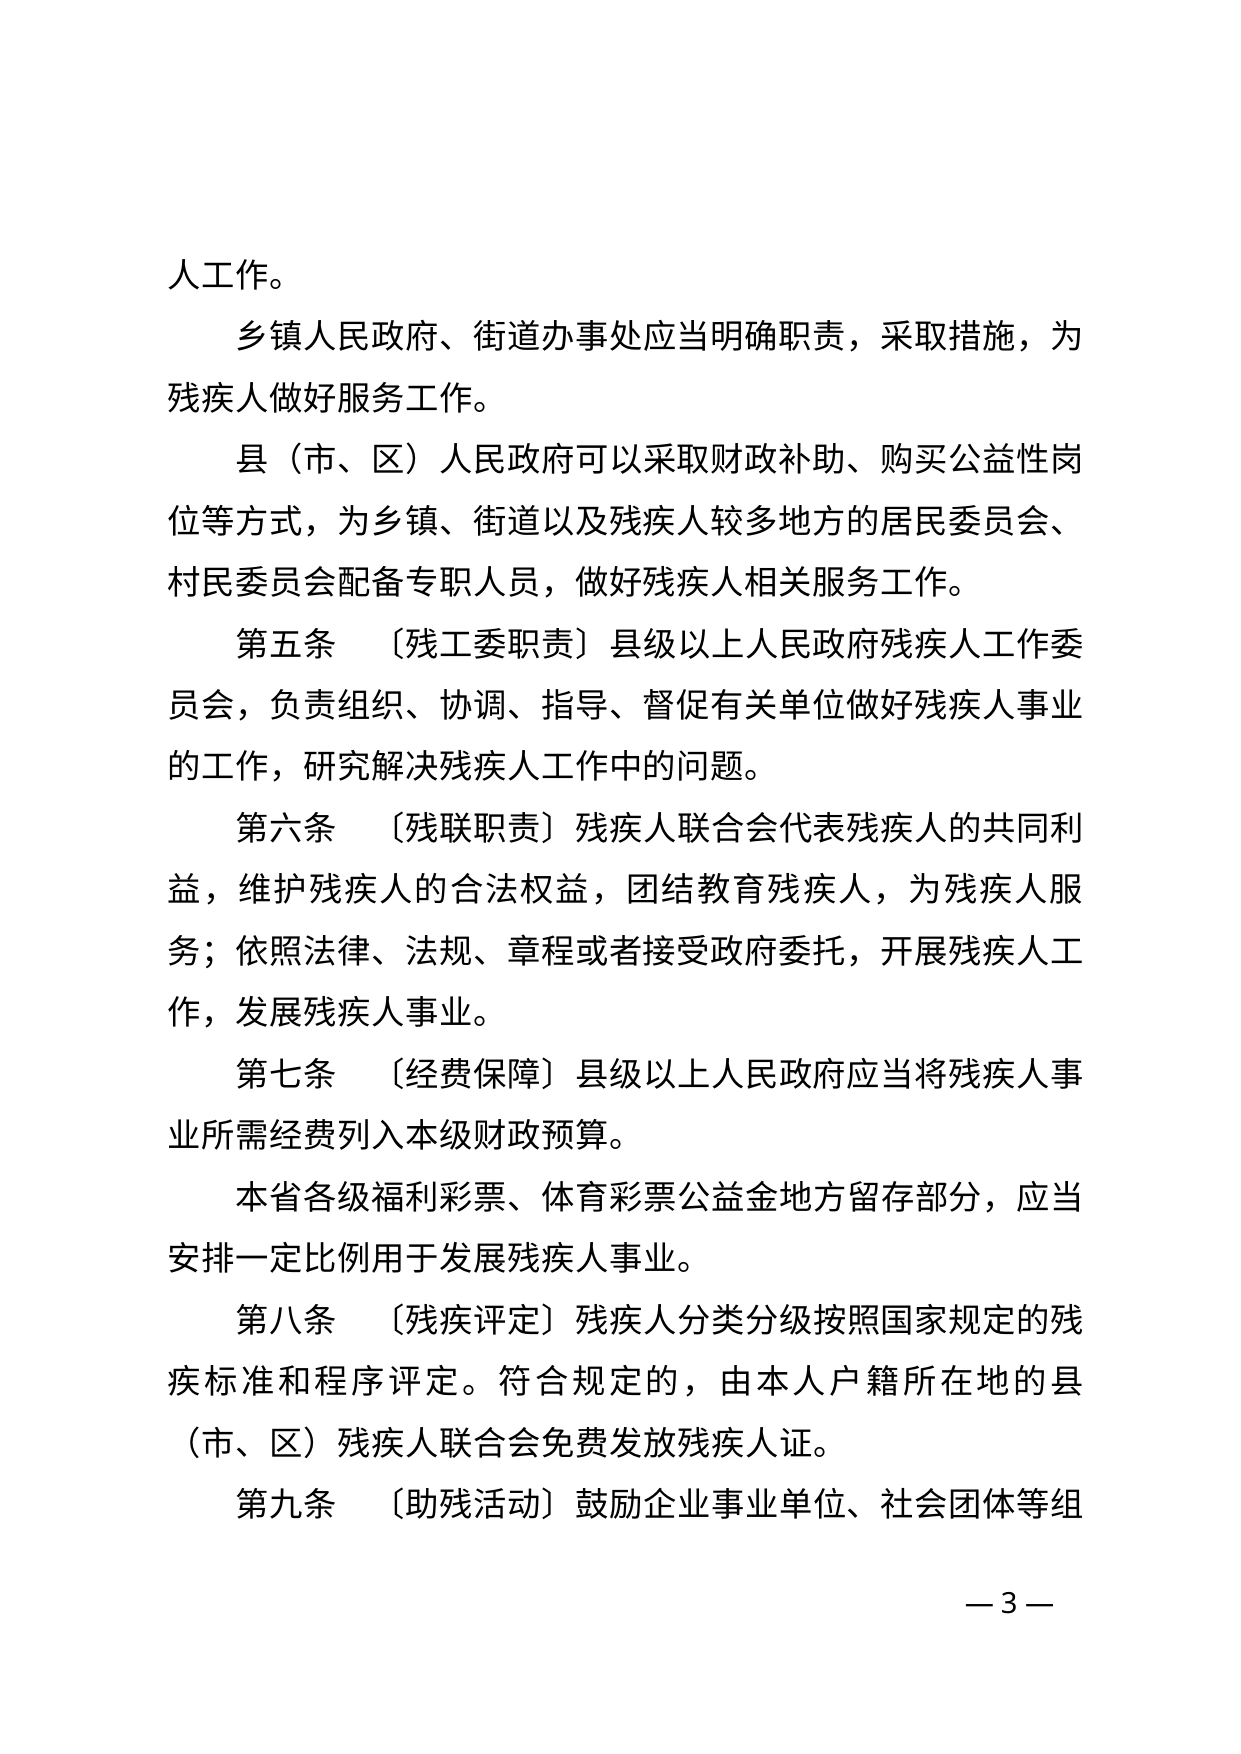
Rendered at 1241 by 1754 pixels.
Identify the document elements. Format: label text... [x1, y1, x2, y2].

text 第六条 〔残联职责〕残疾人联合会代表残疾人的共同利益，维护残疾人的合法权益，团结教育残疾人，为残疾人服务；依照法律、法规、章程或者接受政府委托，开展残疾人工作，发展残疾人事业。 [168, 795, 1084, 1041]
text 第五条 〔残工委职责〕县级以上人民政府残疾人工作委员会，负责组织、协调、指导、督促有关单位做好残疾人事业的工作，研究解决残疾人工作中的问题。 [168, 611, 1084, 795]
text 本省各级福利彩票、体育彩票公益金地方留存部分，应当安排一定比例用于发展残疾人事业。 [168, 1164, 1084, 1287]
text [168, 1471, 1084, 1533]
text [168, 242, 1084, 303]
text 县（市、区）人民政府可以采取财政补助、购买公益性岗位等方式，为乡镇、街道以及残疾人较多地方的居民委员会、村民委员会配备专职人员，做好残疾人相关服务工作。 [168, 426, 1084, 611]
text 第七条 〔经费保障〕县级以上人民政府应当将残疾人事业所需经费列入本级财政预算。 [168, 1041, 1084, 1164]
text 第八条 〔残疾评定〕残疾人分类分级按照国家规定的残疾标准和程序评定。符合规定的，由本人户籍所在地的县（市、区）残疾人联合会免费发放残疾人证。 [168, 1287, 1084, 1471]
text 乡镇人民政府、街道办事处应当明确职责，采取措施，为残疾人做好服务工作。 [168, 303, 1084, 426]
